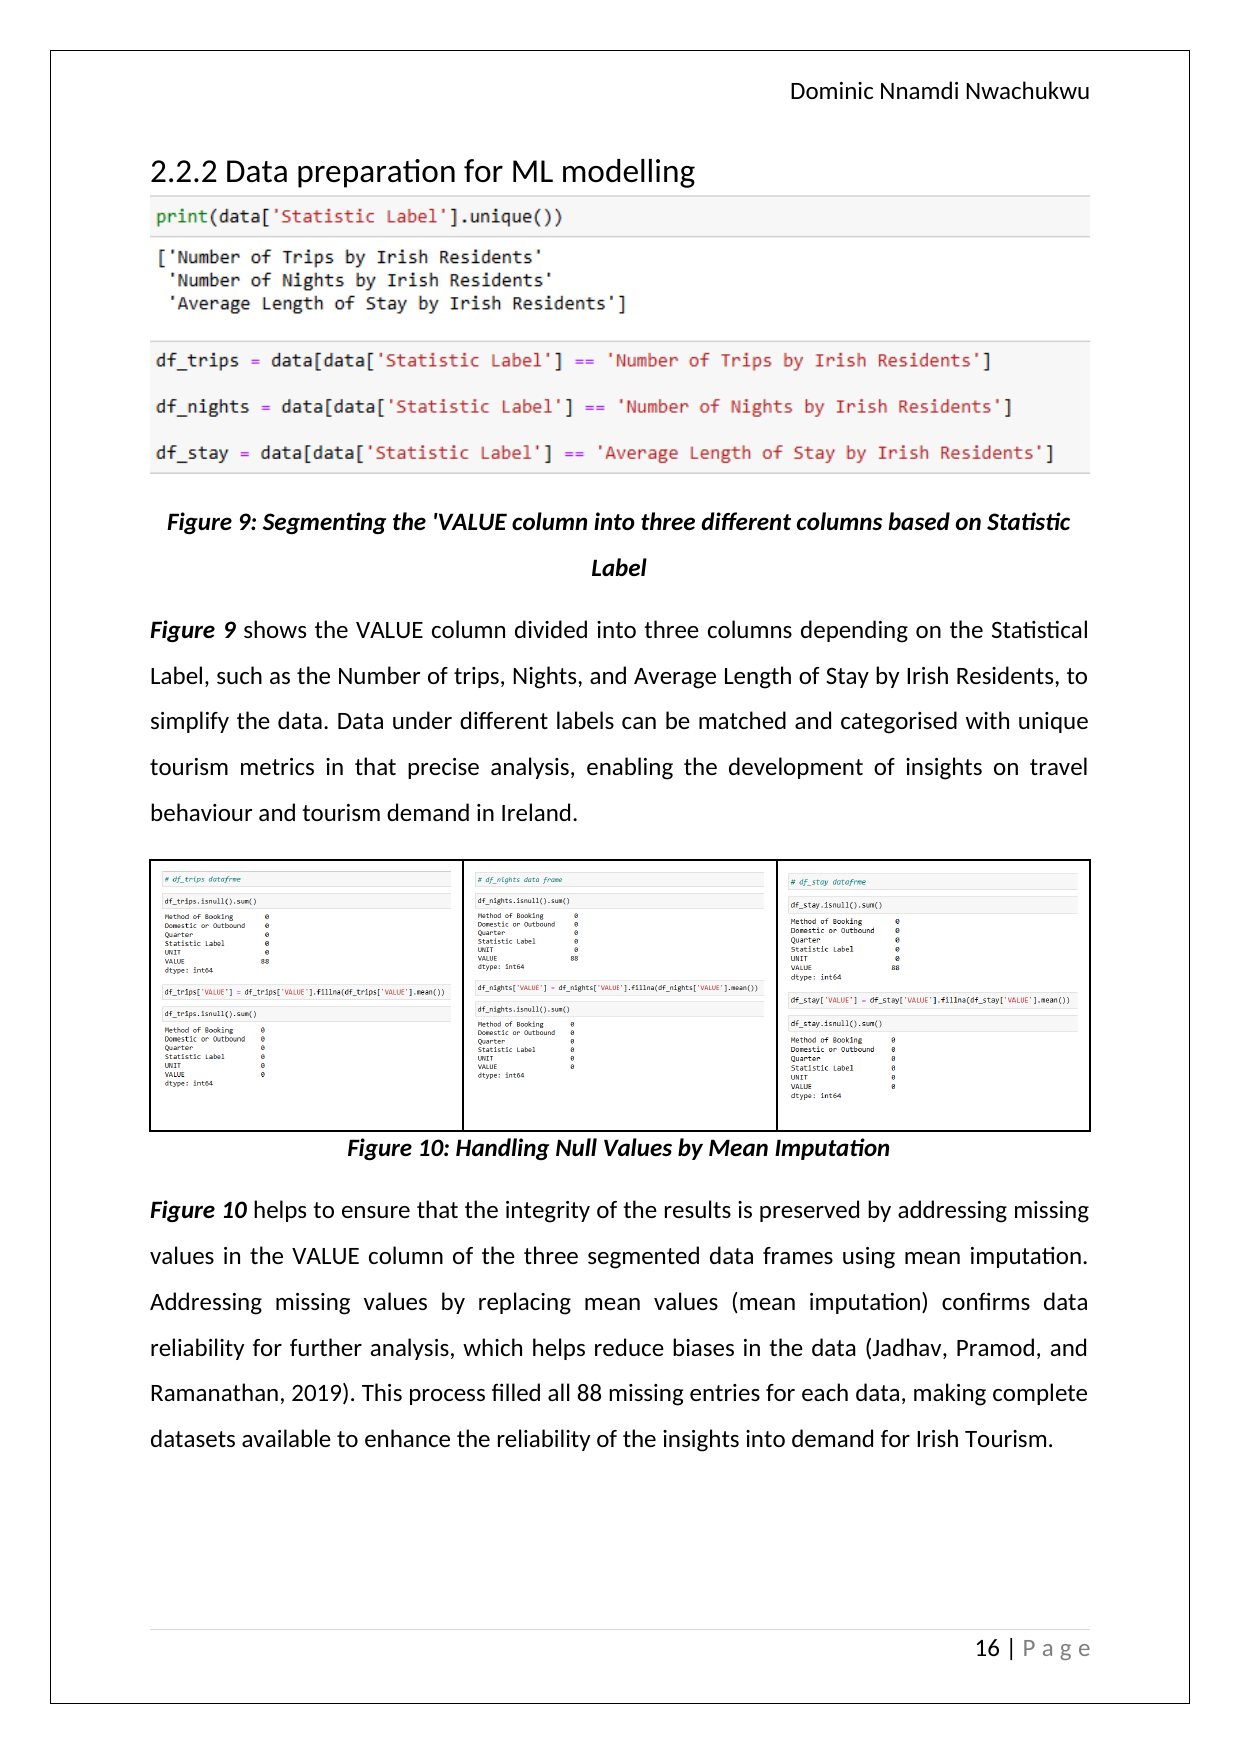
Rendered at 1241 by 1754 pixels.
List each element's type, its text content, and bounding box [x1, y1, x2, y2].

table_header [464, 861, 776, 1130]
table_header [778, 861, 1089, 1130]
picture [787, 871, 1078, 1104]
picture [150, 190, 1091, 474]
picture [473, 871, 765, 1081]
text Figure 10: Handling Null Values by Mean Imputation [150, 1132, 1090, 1163]
subtitle 2.2.2 Data preparation for ML modelling [150, 150, 1090, 190]
picture [160, 871, 451, 1089]
table_header [151, 861, 462, 1130]
text Figure 9: Segmenting the 'VALUE column into three different columns based on Statistic Label [150, 506, 1090, 582]
text Figure 9 shows the VALUE column divided into three columns depending on the Statistical Label, such as the Number of trips, Nights, and Average Length of Stay by Irish Residents, to simplify the data. Data under different labels can be matched and categorised with unique tourism metrics in that precise analysis, enabling the development of insights on travel behaviour and tourism demand in Ireland. [150, 614, 1090, 827]
text Figure 10 helps to ensure that the integrity of the results is preserved by addressing missing values in the VALUE column of the three segmented data frames using mean imputation. Addressing missing values by replacing mean values (mean imputation) confirms data reliability for further analysis, which helps reduce biases in the data (Jadhav, Pramod, and Ramanathan, 2019). This process filled all 88 missing entries for each data, making complete datasets available to enhance the reliability of the insights into demand for Irish Tourism. [150, 1195, 1090, 1454]
